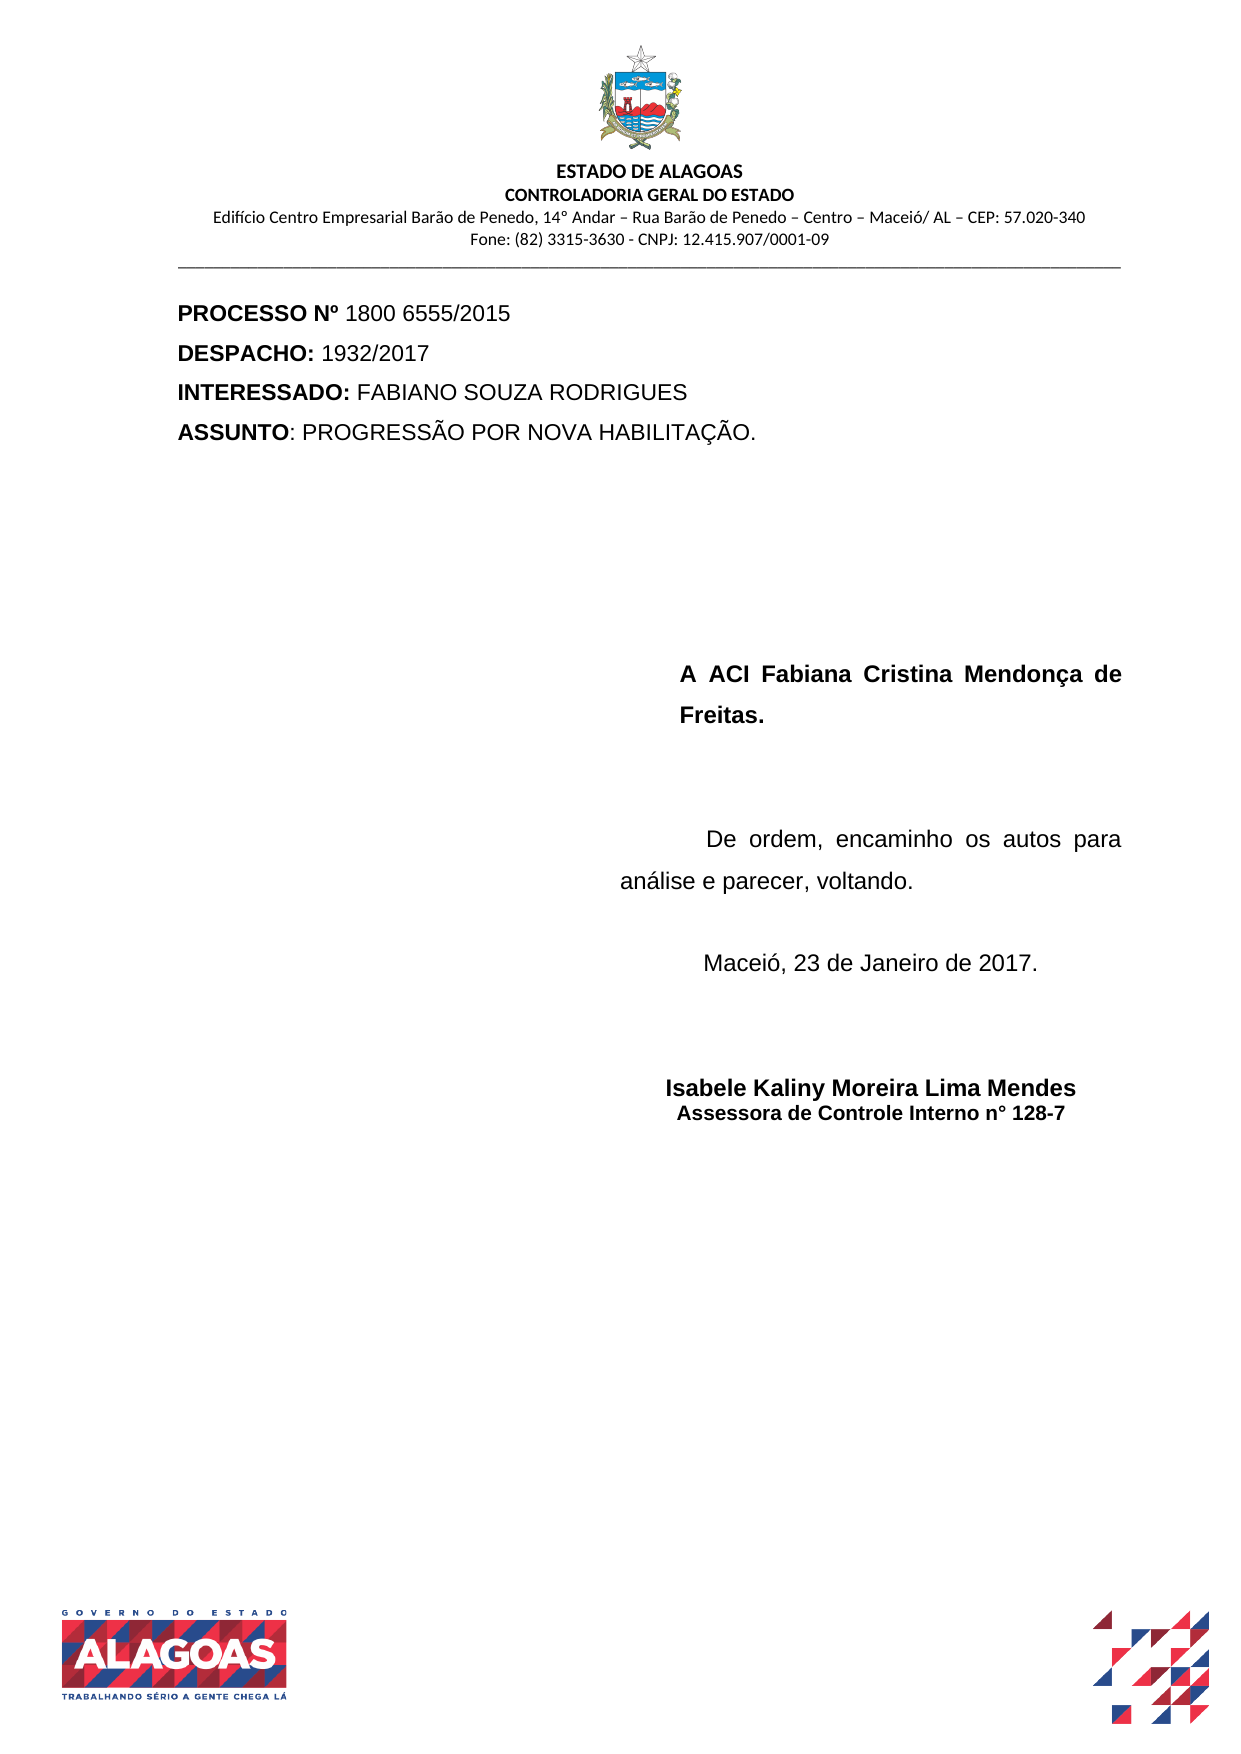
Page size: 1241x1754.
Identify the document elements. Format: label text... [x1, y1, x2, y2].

text Assessora de Controle Interno n° 128-7 [620, 1101, 1122, 1125]
text INTERESSADO: FABIANO SOUZA RODRIGUES [177, 379, 1122, 406]
picture [61, 1610, 287, 1700]
text A ACI Fabiana Cristina Mendonça de Freitas. [679, 618, 1122, 729]
text DESPACHO: 1932/2017 [177, 340, 1122, 366]
text Maceió, 23 de Janeiro de 2017. [620, 949, 1122, 977]
text Isabele Kaliny Moreira Lima Mendes [620, 1073, 1122, 1101]
picture [598, 45, 682, 150]
picture [1092, 1610, 1209, 1724]
text PROCESSO Nº 1800 6555/2015 [177, 300, 1122, 327]
text ASSUNTO: PROGRESSÃO POR NOVA HABILITAÇÃO. [177, 419, 1122, 445]
text De ordem, encaminho os autos para análise e parecer, voltando. [620, 825, 1122, 894]
